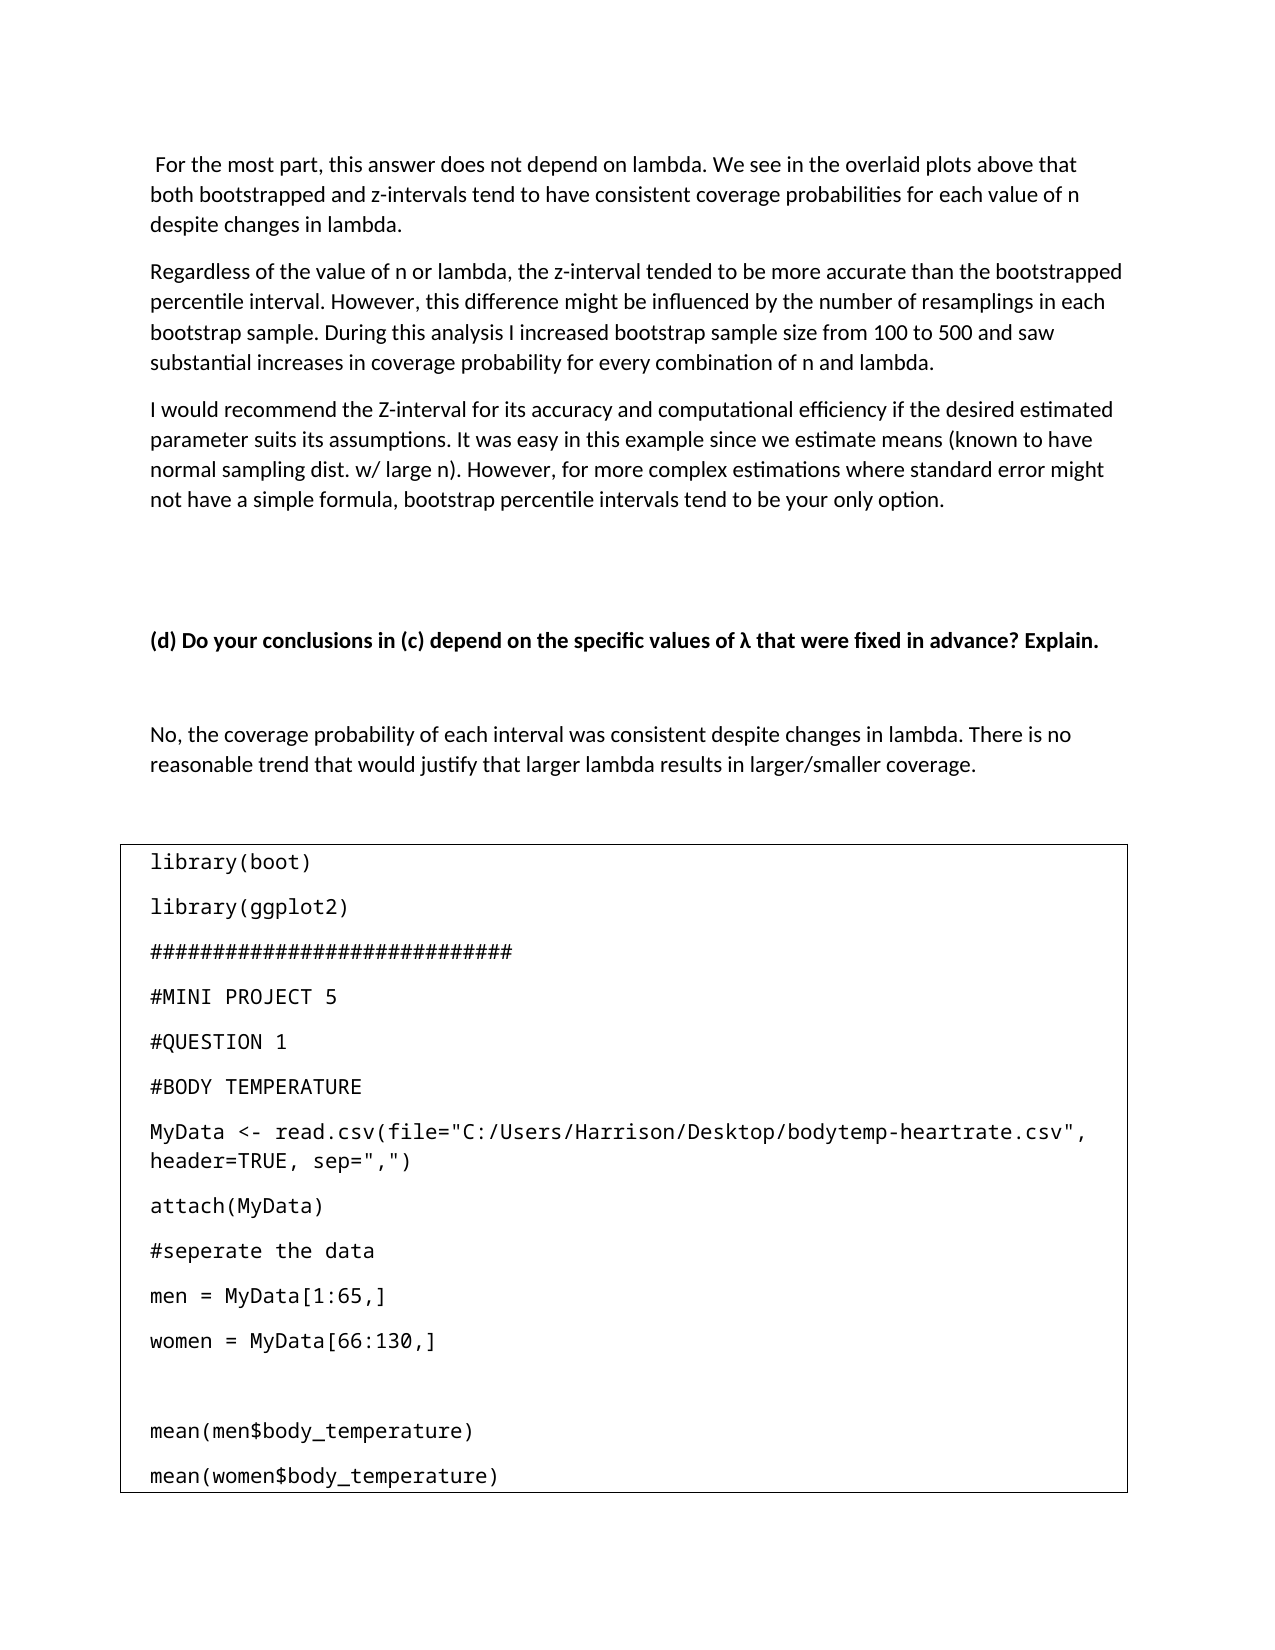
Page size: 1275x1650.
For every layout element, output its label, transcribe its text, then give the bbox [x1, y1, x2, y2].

text #BODY TEMPERATURE [121, 1069, 1127, 1101]
text For the most part, this answer does not depend on lambda. We see in the overlaid plots above that both bootstrapped and z-intervals tend to have consistent coverage probabilities for each value of n despite changes in lambda. [150, 150, 1125, 238]
text attach(MyData) [121, 1188, 1127, 1219]
text ############################# [121, 934, 1127, 966]
text (d) Do your conclusions in (c) depend on the specific values of λ that were fixed in advance? Explain. [150, 626, 1125, 654]
text library(boot) [121, 845, 1127, 875]
text #MINI PROJECT 5 [121, 979, 1127, 1011]
text MyData <- read.csv(file="C:/Users/Harrison/Desktop/bodytemp-heartrate.csv", header=TRUE, sep=",") [121, 1114, 1127, 1174]
text I would recommend the Z-interval for its accuracy and computational efficiency if the desired estimated parameter suits its assumptions. It was easy in this example since we estimate means (known to have normal sampling dist. w/ large n). However, for more complex estimations where standard error might not have a simple formula, bootstrap percentile intervals tend to be your only option. [150, 395, 1125, 513]
text #seperate the data [121, 1233, 1127, 1264]
text mean(men$body_temperature) [121, 1413, 1127, 1445]
text Regardless of the value of n or lambda, the z-interval tended to be more accurate than the bootstrapped percentile interval. However, this difference might be influenced by the number of resamplings in each bootstrap sample. During this analysis I increased bootstrap sample size from 100 to 500 and saw substantial increases in coverage probability for every combination of n and lambda. [150, 257, 1125, 376]
text women = MyData[66:130,] [121, 1323, 1127, 1355]
text library(ggplot2) [121, 889, 1127, 920]
text #QUESTION 1 [121, 1024, 1127, 1056]
text No, the coverage probability of each interval was consistent despite changes in lambda. There is no reasonable trend that would justify that larger lambda results in larger/smaller coverage. [150, 720, 1125, 778]
text mean(women$body_temperature) [121, 1458, 1127, 1492]
text men = MyData[1:65,] [121, 1278, 1127, 1310]
